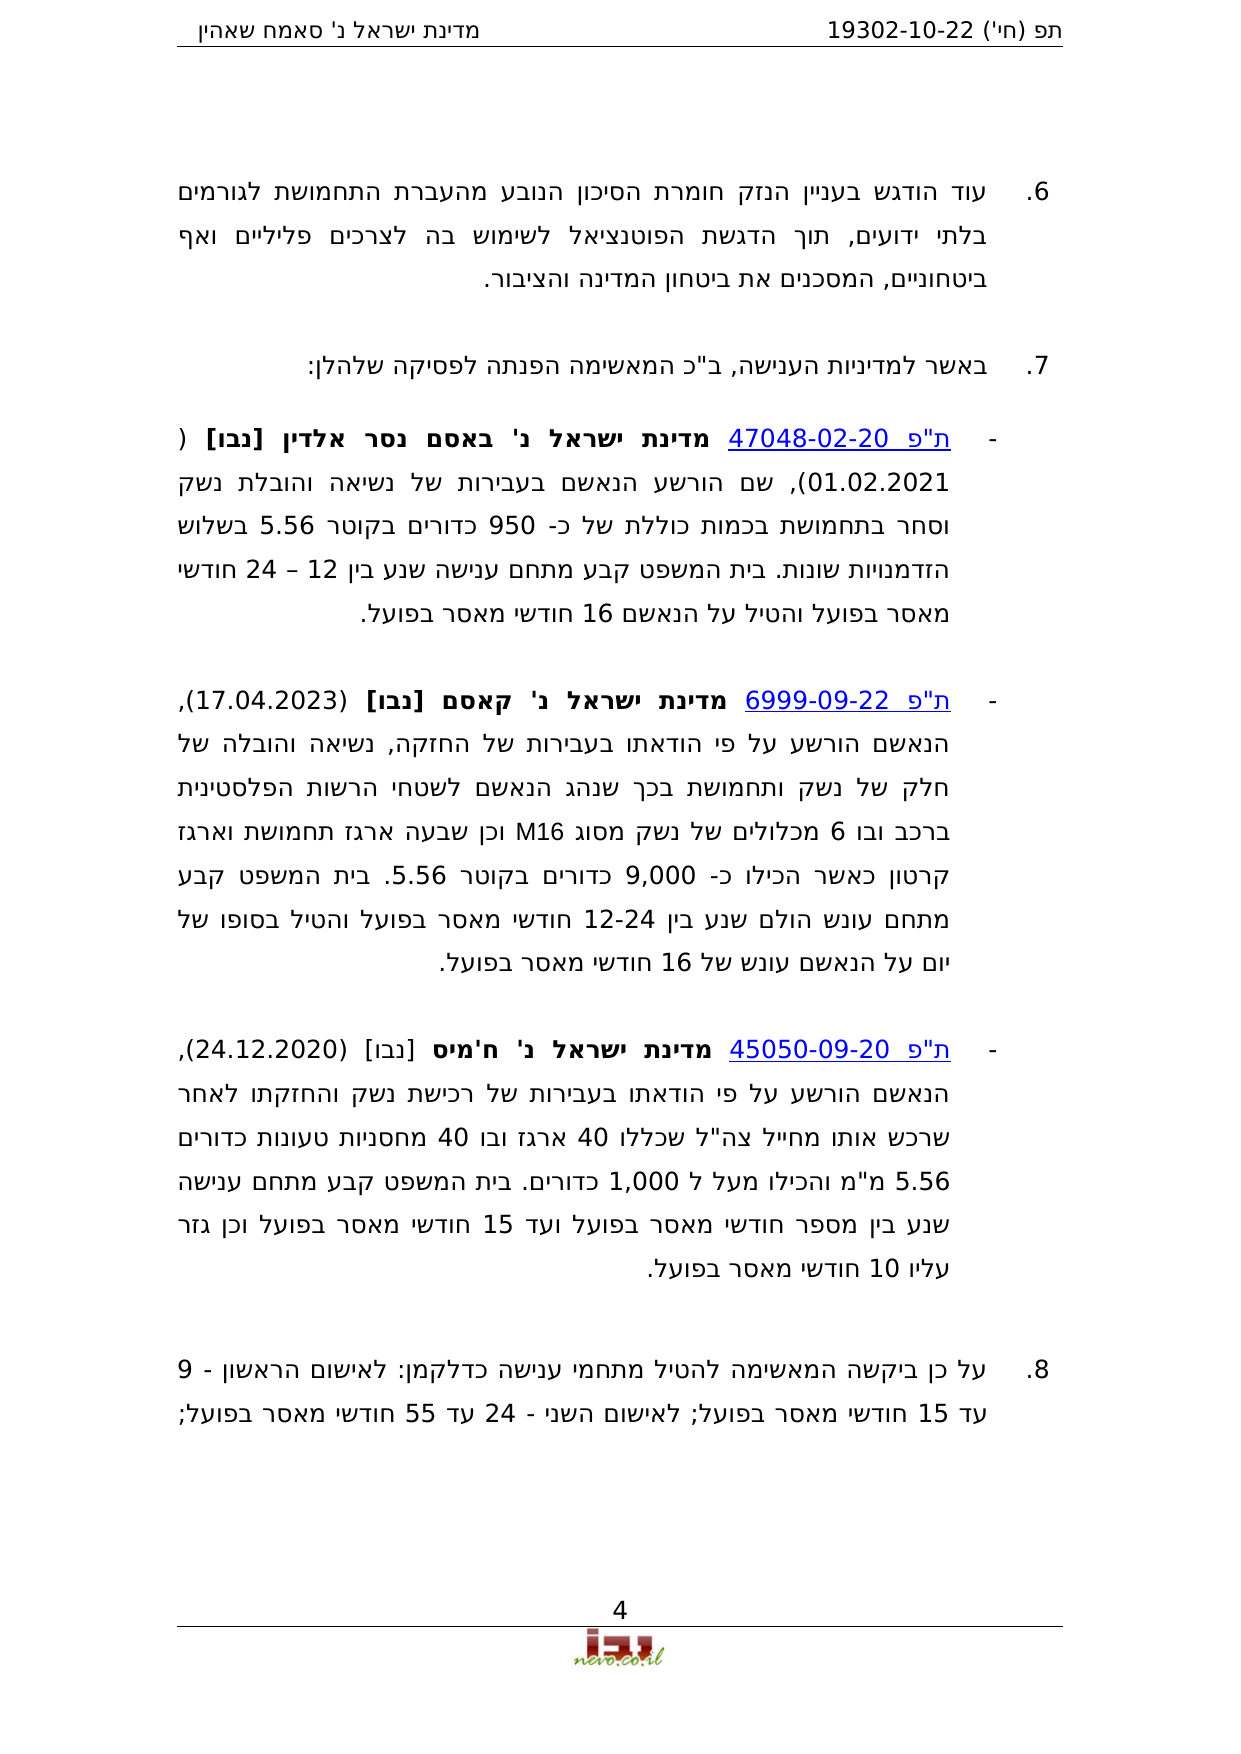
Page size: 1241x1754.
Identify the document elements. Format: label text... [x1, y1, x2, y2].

list ת"פ 6999-09-22 מדינת ישראל נ' קאסם [נבו] (17.04.2023), הנאשם הורשע על פי הודאתו בעבירות של החזקה, נשיאה והובלה של חלק של נשק ותחמושת בכך שנהג הנאשם לשטחי הרשות הפלסטינית ברכב ובו 6 מכלולים של נשק מסוג M16 וכן שבעה ארגז תחמושת וארגז קרטון כאשר הכילו כ- 9,000 כדורים בקוטר 5.56. בית המשפט קבע מתחם עונש הולם שנע בין 12-24 חודשי מאסר בפועל והטיל בסופו של יום על הנאשם עונש של 16 חודשי מאסר בפועל. [177, 686, 988, 978]
picture [574, 1628, 666, 1667]
list ת"פ 47048-02-20 מדינת ישראל נ' באסם נסר אלדין [נבו] (01.02.2021), שם הורשע הנאשם בעבירות של נשיאה והובלת נשק וסחר בתחמושת בכמות כוללת של כ- 950 כדורים בקוטר 5.56 בשלוש הזדמנויות שונות. בית המשפט קבע מתחם ענישה שנע בין 12 – 24 חודשי מאסר בפועל והטיל על הנאשם 16 חודשי מאסר בפועל. [177, 424, 988, 628]
list ת"פ 45050-09-20 מדינת ישראל נ' ח'מיס [נבו] (24.12.2020), הנאשם הורשע על פי הודאתו בעבירות של רכישת נשק והחזקתו לאחר שרכש אותו מחייל צה"ל שכללו 40 ארגז ובו 40 מחסניות טעונות כדורים 5.56 מ"מ והכילו מעל ל 1,000 כדורים. בית המשפט קבע מתחם ענישה שנע בין מספר חודשי מאסר בפועל ועד 15 חודשי מאסר בפועל וכן גזר עליו 10 חודשי מאסר בפועל. [177, 1036, 988, 1283]
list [177, 1356, 1026, 1428]
list באשר למדיניות הענישה, ב"כ המאשימה הפנתה לפסיקה שלהלן: [177, 352, 1026, 381]
list עוד הודגש בעניין הנזק חומרת הסיכון הנובע מהעברת התחמושת לגורמים בלתי ידועים, תוך הדגשת הפוטנציאל לשימוש בה לצרכים פליליים ואף ביטחוניים, המסכנים את ביטחון המדינה והציבור. [177, 177, 1026, 294]
